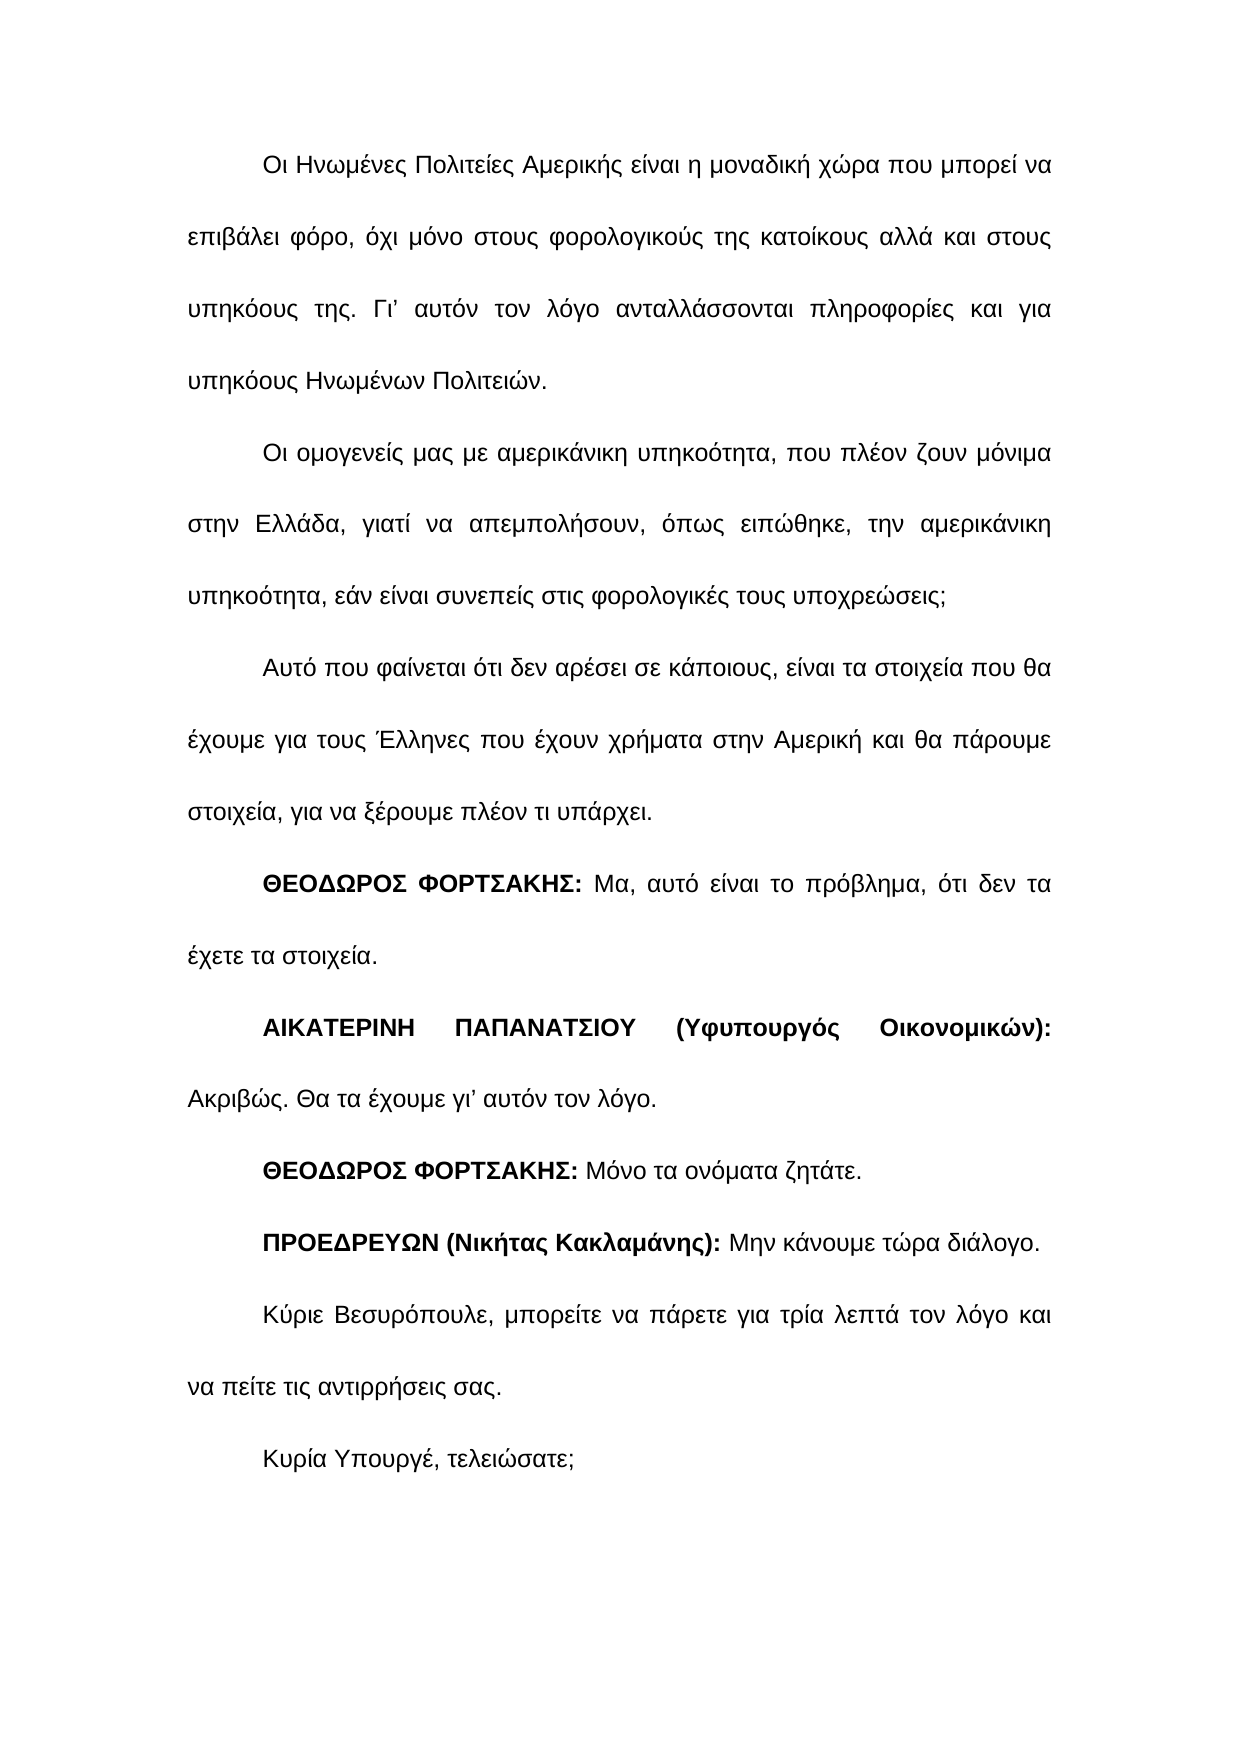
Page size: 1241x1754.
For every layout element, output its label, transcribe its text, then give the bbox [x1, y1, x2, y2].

text ΠΡΟΕΔΡΕΥΩΝ (Νικήτας Κακλαμάνης): Μην κάνουμε τώρα διάλογο. [187, 1228, 1053, 1257]
text Οι ομογενείς μας με αμερικάνικη υπηκοότητα, που πλέον ζουν μόνιμα στην Ελλάδα, γιατί να απεμπολήσουν, όπως ειπώθηκε, την αμερικάνικη υπηκοότητα, εάν είναι συνεπείς στις φορολογικές τους υποχρεώσεις; [187, 437, 1053, 610]
text ΘΕΟΔΩΡΟΣ ΦΟΡΤΣΑΚΗΣ: Μα, αυτό είναι το πρόβλημα, ότι δεν τα έχετε τα στοιχεία. [187, 869, 1053, 969]
text ΑΙΚΑΤΕΡΙΝΗ ΠΑΠΑΝΑΤΣΙΟΥ (Υφυπουργός Οικονομικών): Ακριβώς. Θα τα έχουμε γι’ αυτόν τον λόγο. [187, 1012, 1053, 1113]
text Οι Ηνωμένες Πολιτείες Αμερικής είναι η μοναδική χώρα που μπορεί να επιβάλει φόρο, όχι μόνο στους φορολογικούς της κατοίκους αλλά και στους υπηκόους της. Γι’ αυτόν τον λόγο ανταλλάσσονται πληροφορίες και για υπηκόους Ηνωμένων Πολιτειών. [187, 150, 1053, 394]
text ΘΕΟΔΩΡΟΣ ΦΟΡΤΣΑΚΗΣ: Μόνο τα ονόματα ζητάτε. [187, 1156, 1053, 1185]
text Κύριε Βεσυρόπουλε, μπορείτε να πάρετε για τρία λεπτά τον λόγο και να πείτε τις αντιρρήσεις σας. [187, 1300, 1053, 1401]
text Αυτό που φαίνεται ότι δεν αρέσει σε κάποιους, είναι τα στοιχεία που θα έχουμε για τους Έλληνες που έχουν χρήματα στην Αμερική και θα πάρουμε στοιχεία, για να ξέρουμε πλέον τι υπάρχει. [187, 653, 1053, 826]
text Κυρία Υπουργέ, τελειώσατε; [187, 1444, 1053, 1472]
